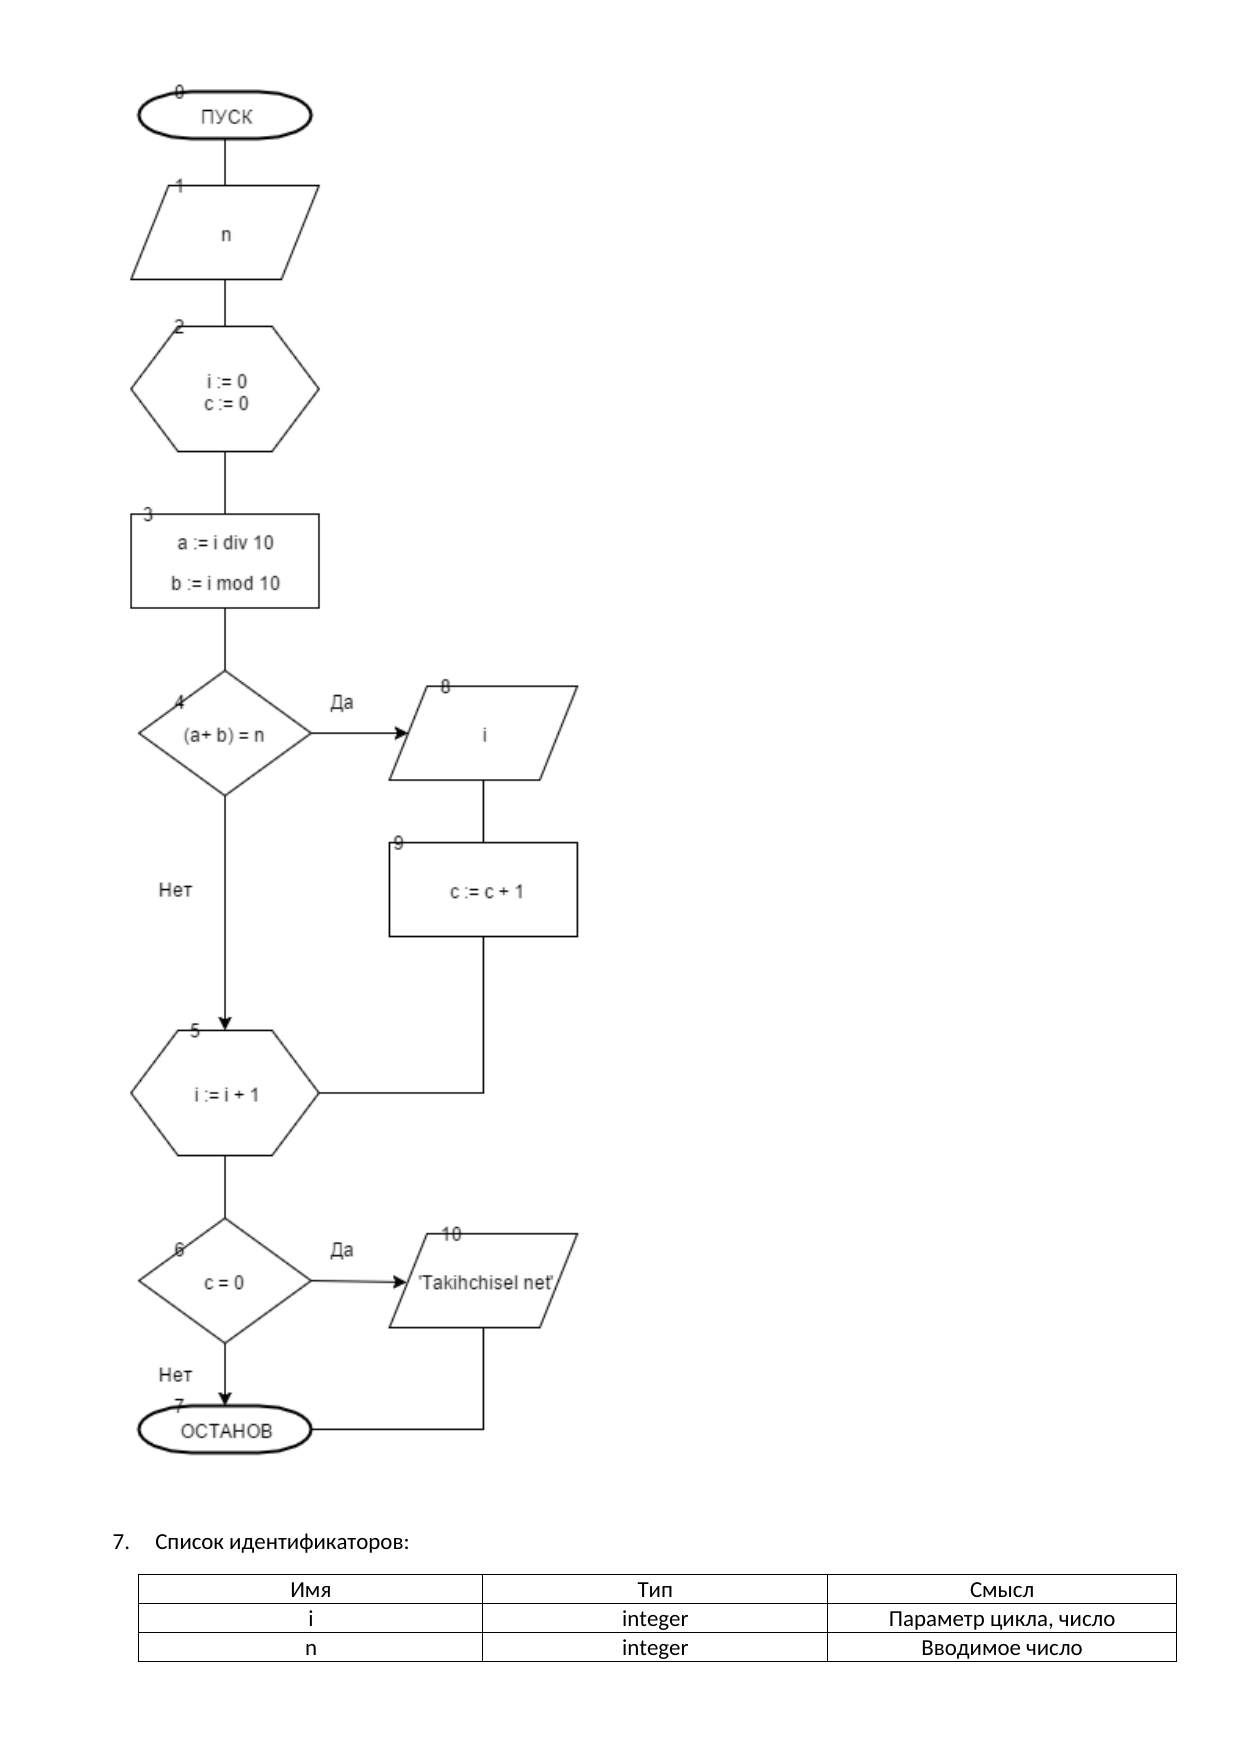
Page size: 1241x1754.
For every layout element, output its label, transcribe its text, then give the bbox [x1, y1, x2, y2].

table_header Смысл [828, 1575, 1176, 1603]
list Список идентификаторов: [112, 1527, 1165, 1555]
table_cell Вводимое число [828, 1633, 1176, 1661]
table_cell i [139, 1604, 482, 1632]
table_cell Параметр цикла, число [828, 1604, 1176, 1632]
table_cell integer [483, 1633, 827, 1661]
table_header Имя [139, 1575, 482, 1603]
table_header Тип [483, 1575, 827, 1603]
table_cell integer [483, 1604, 827, 1632]
table_cell n [139, 1633, 482, 1661]
picture [129, 74, 580, 1457]
